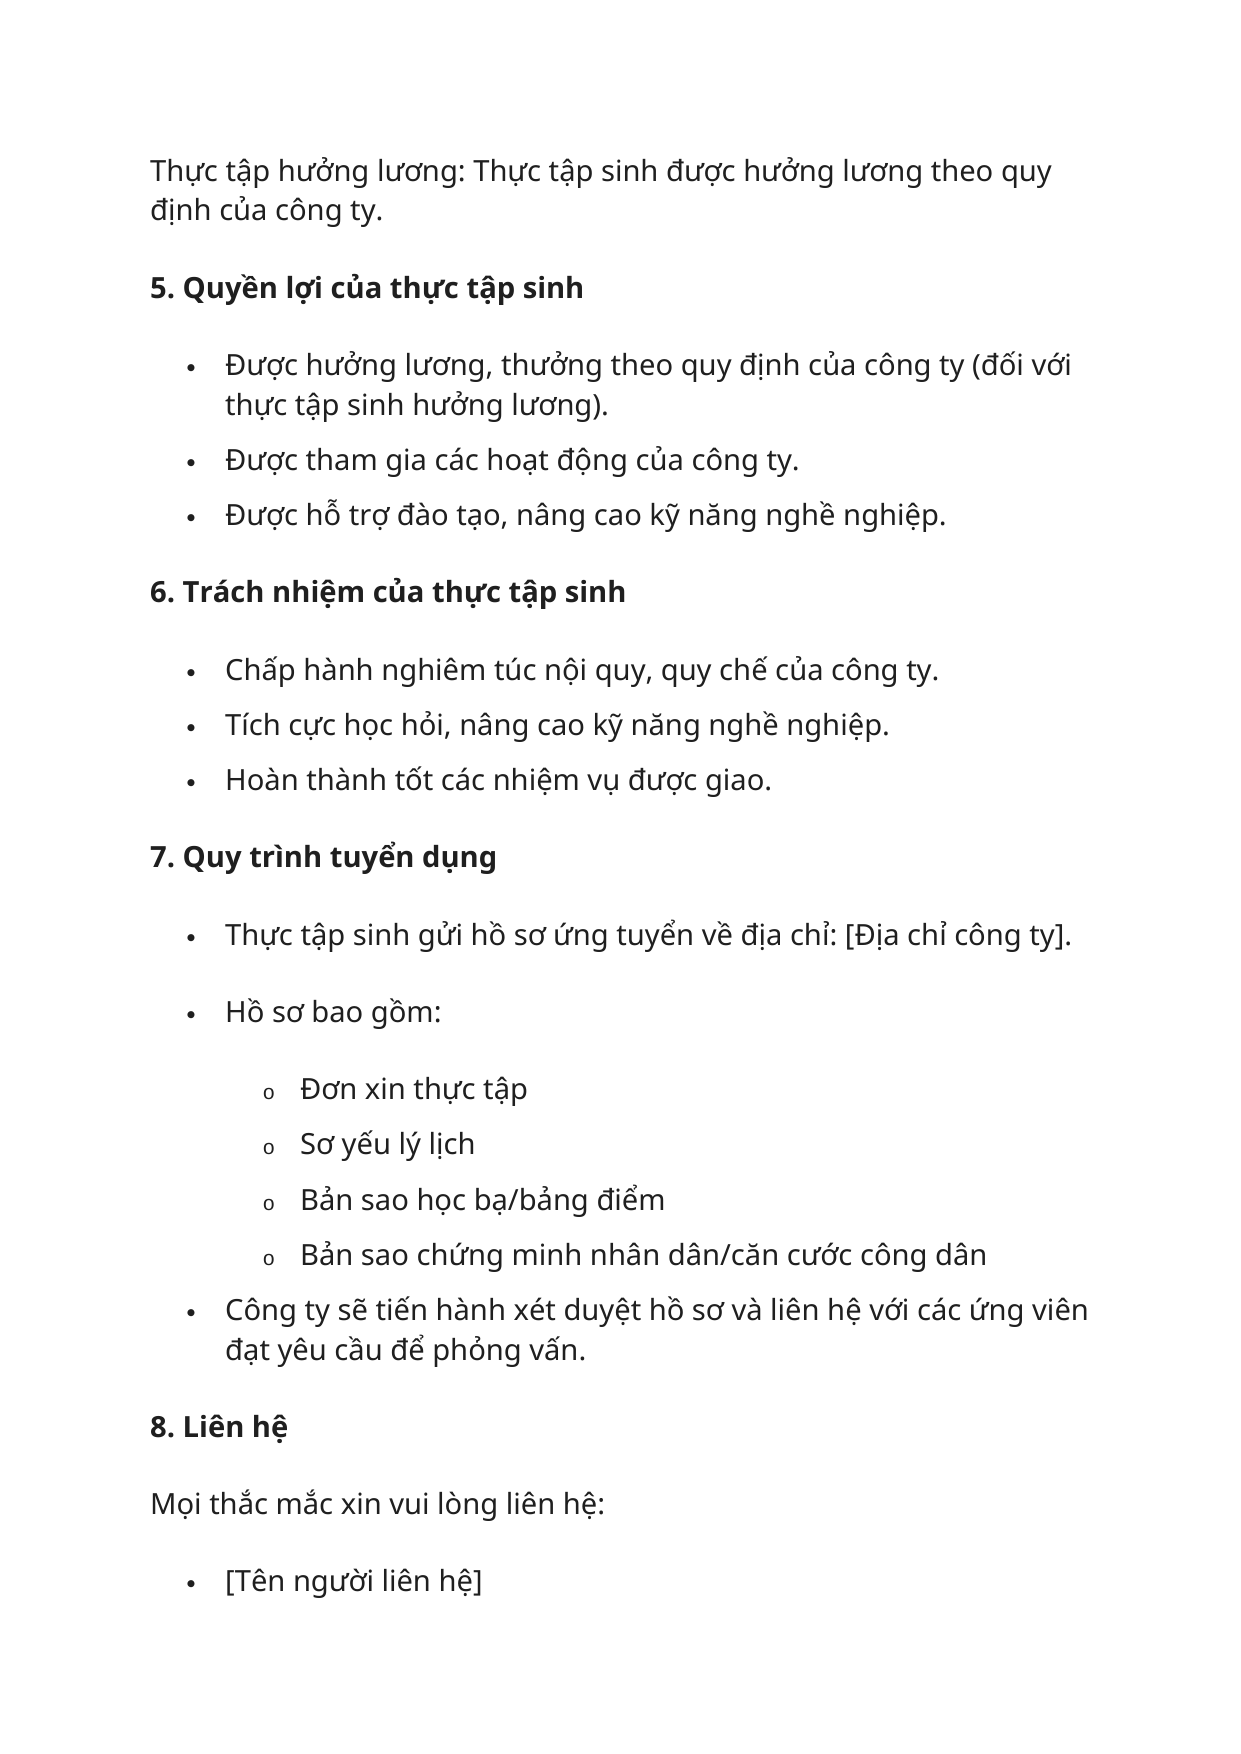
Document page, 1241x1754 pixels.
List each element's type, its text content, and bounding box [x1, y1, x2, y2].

list Tích cực học hỏi, nâng cao kỹ năng nghề nghiệp. [187, 704, 1090, 744]
list Hồ sơ bao gồm: [187, 991, 1090, 1031]
list Được tham gia các hoạt động của công ty. [187, 439, 1090, 479]
list Đơn xin thực tập [262, 1068, 1090, 1108]
text Mọi thắc mắc xin vui lòng liên hệ: [150, 1483, 1090, 1523]
text 6. Trách nhiệm của thực tập sinh [150, 572, 1090, 611]
list Chấp hành nghiêm túc nội quy, quy chế của công ty. [187, 649, 1090, 688]
list [Tên người liên hệ] [187, 1561, 1090, 1600]
text 7. Quy trình tuyển dụng [150, 837, 1090, 876]
list Công ty sẽ tiến hành xét duyệt hồ sơ và liên hệ với các ứng viên đạt yêu cầu để phỏng vấn. [187, 1289, 1090, 1369]
list Bản sao học bạ/bảng điểm [262, 1179, 1090, 1218]
list Thực tập sinh gửi hồ sơ ứng tuyển về địa chỉ: [Địa chỉ công ty]. [187, 914, 1090, 953]
text 5. Quyền lợi của thực tập sinh [150, 267, 1090, 307]
list Bản sao chứng minh nhân dân/căn cước công dân [262, 1234, 1090, 1274]
text Thực tập hưởng lương: Thực tập sinh được hưởng lương theo quy định của công ty. [150, 150, 1090, 229]
list Được hỗ trợ đào tạo, nâng cao kỹ năng nghề nghiệp. [187, 494, 1090, 534]
text 8. Liên hệ [150, 1406, 1090, 1446]
list Hoàn thành tốt các nhiệm vụ được giao. [187, 759, 1090, 799]
list Được hưởng lương, thưởng theo quy định của công ty (đối với thực tập sinh hưởng lương). [187, 344, 1090, 423]
list Sơ yếu lý lịch [262, 1123, 1090, 1163]
